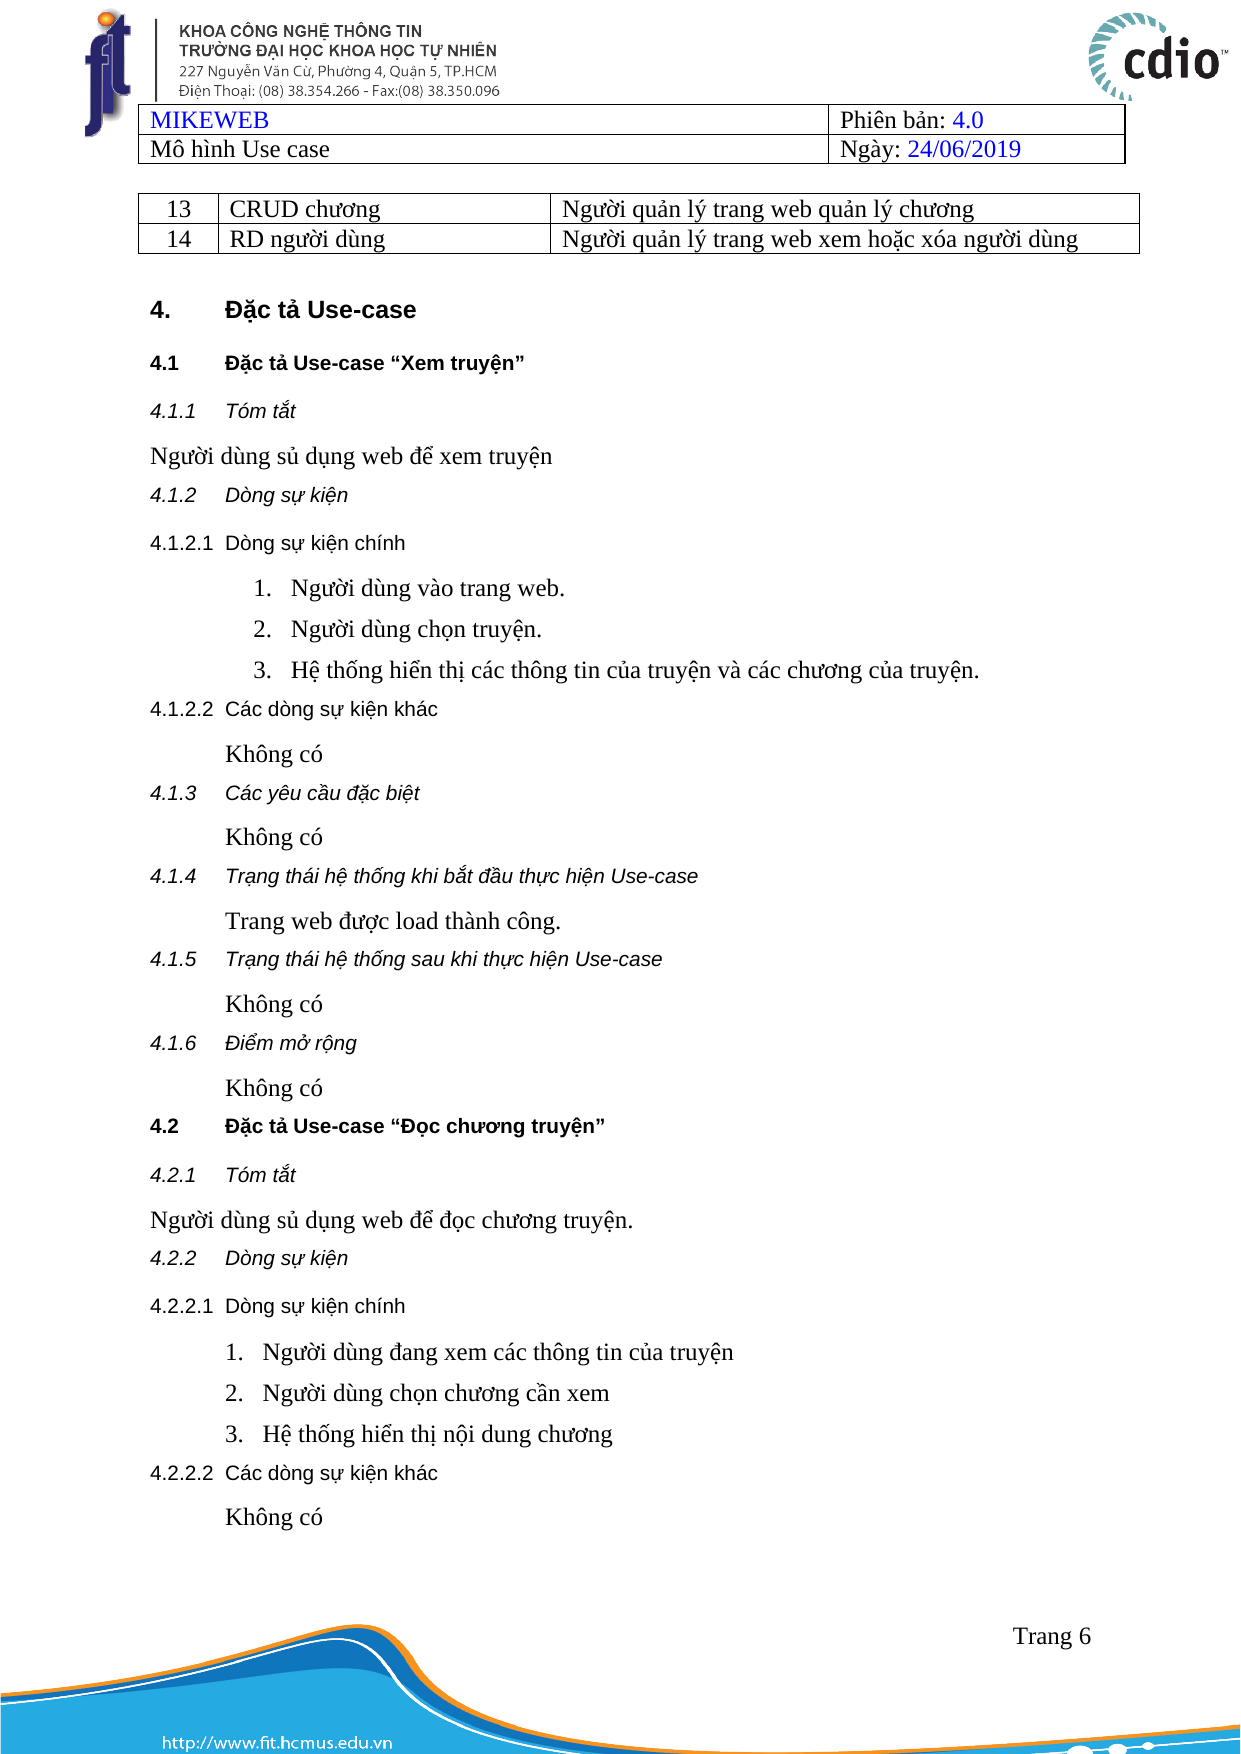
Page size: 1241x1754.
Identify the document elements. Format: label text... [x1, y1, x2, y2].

list Người dùng vào trang web. [253, 573, 1090, 602]
subtitle Dòng sự kiện [150, 1246, 1090, 1270]
subtitle Tóm tắt [150, 399, 1090, 423]
list Người dùng chọn chương cần xem [225, 1378, 1090, 1407]
text Trang web được load thành công. [225, 906, 1090, 935]
subtitle Đặc tả Use-case “Đọc chương truyện” [150, 1114, 1090, 1138]
subtitle Tóm tắt [150, 1162, 1090, 1186]
picture [829, 105, 1124, 134]
picture [61, 1, 1241, 161]
list Người dùng chọn truyện. [253, 614, 1090, 643]
table_cell CRUD chương [219, 194, 550, 223]
list Hệ thống hiển thị nội dung chương [225, 1419, 1090, 1448]
table_cell RD người dùng [219, 224, 550, 253]
subtitle Các dòng sự kiện khác [150, 1460, 1090, 1484]
subtitle Đặc tả Use-case “Xem truyện” [150, 351, 1090, 374]
table_cell 13 [139, 194, 218, 223]
text Người dùng sủ dụng web để đọc chương truyện. [150, 1205, 1090, 1233]
subtitle Trạng thái hệ thống sau khi thực hiện Use-case [150, 947, 1090, 971]
text Không có [225, 1073, 1090, 1102]
text Người dùng sủ dụng web để xem truyện [150, 441, 1090, 470]
list Hệ thống hiển thị các thông tin của truyện và các chương của truyện. [253, 656, 1090, 684]
subtitle Các yêu cầu đặc biệt [150, 780, 1090, 804]
text Không có [150, 1502, 1090, 1531]
subtitle Đặc tả Use-case [150, 295, 1090, 324]
subtitle Điểm mở rộng [150, 1031, 1090, 1054]
subtitle Dòng sự kiện chính [150, 1294, 1090, 1318]
subtitle Dòng sự kiện chính [150, 531, 1090, 555]
subtitle Các dòng sự kiện khác [150, 697, 1090, 721]
subtitle Trạng thái hệ thống khi bắt đầu thực hiện Use-case [150, 864, 1090, 888]
table_cell 14 [139, 224, 218, 253]
table_cell Người quản lý trang web quản lý chương [551, 194, 1139, 223]
picture [0, 1621, 1241, 1754]
picture [139, 135, 828, 161]
subtitle Dòng sự kiện [150, 482, 1090, 506]
picture [829, 135, 1124, 161]
table_cell Người quản lý trang web xem hoặc xóa người dùng [551, 224, 1139, 253]
text Không có [225, 989, 1090, 1018]
list Người dùng đang xem các thông tin của truyện [225, 1337, 1090, 1365]
text Không có [225, 822, 1090, 851]
picture [139, 105, 828, 134]
text Không có [150, 739, 1090, 768]
